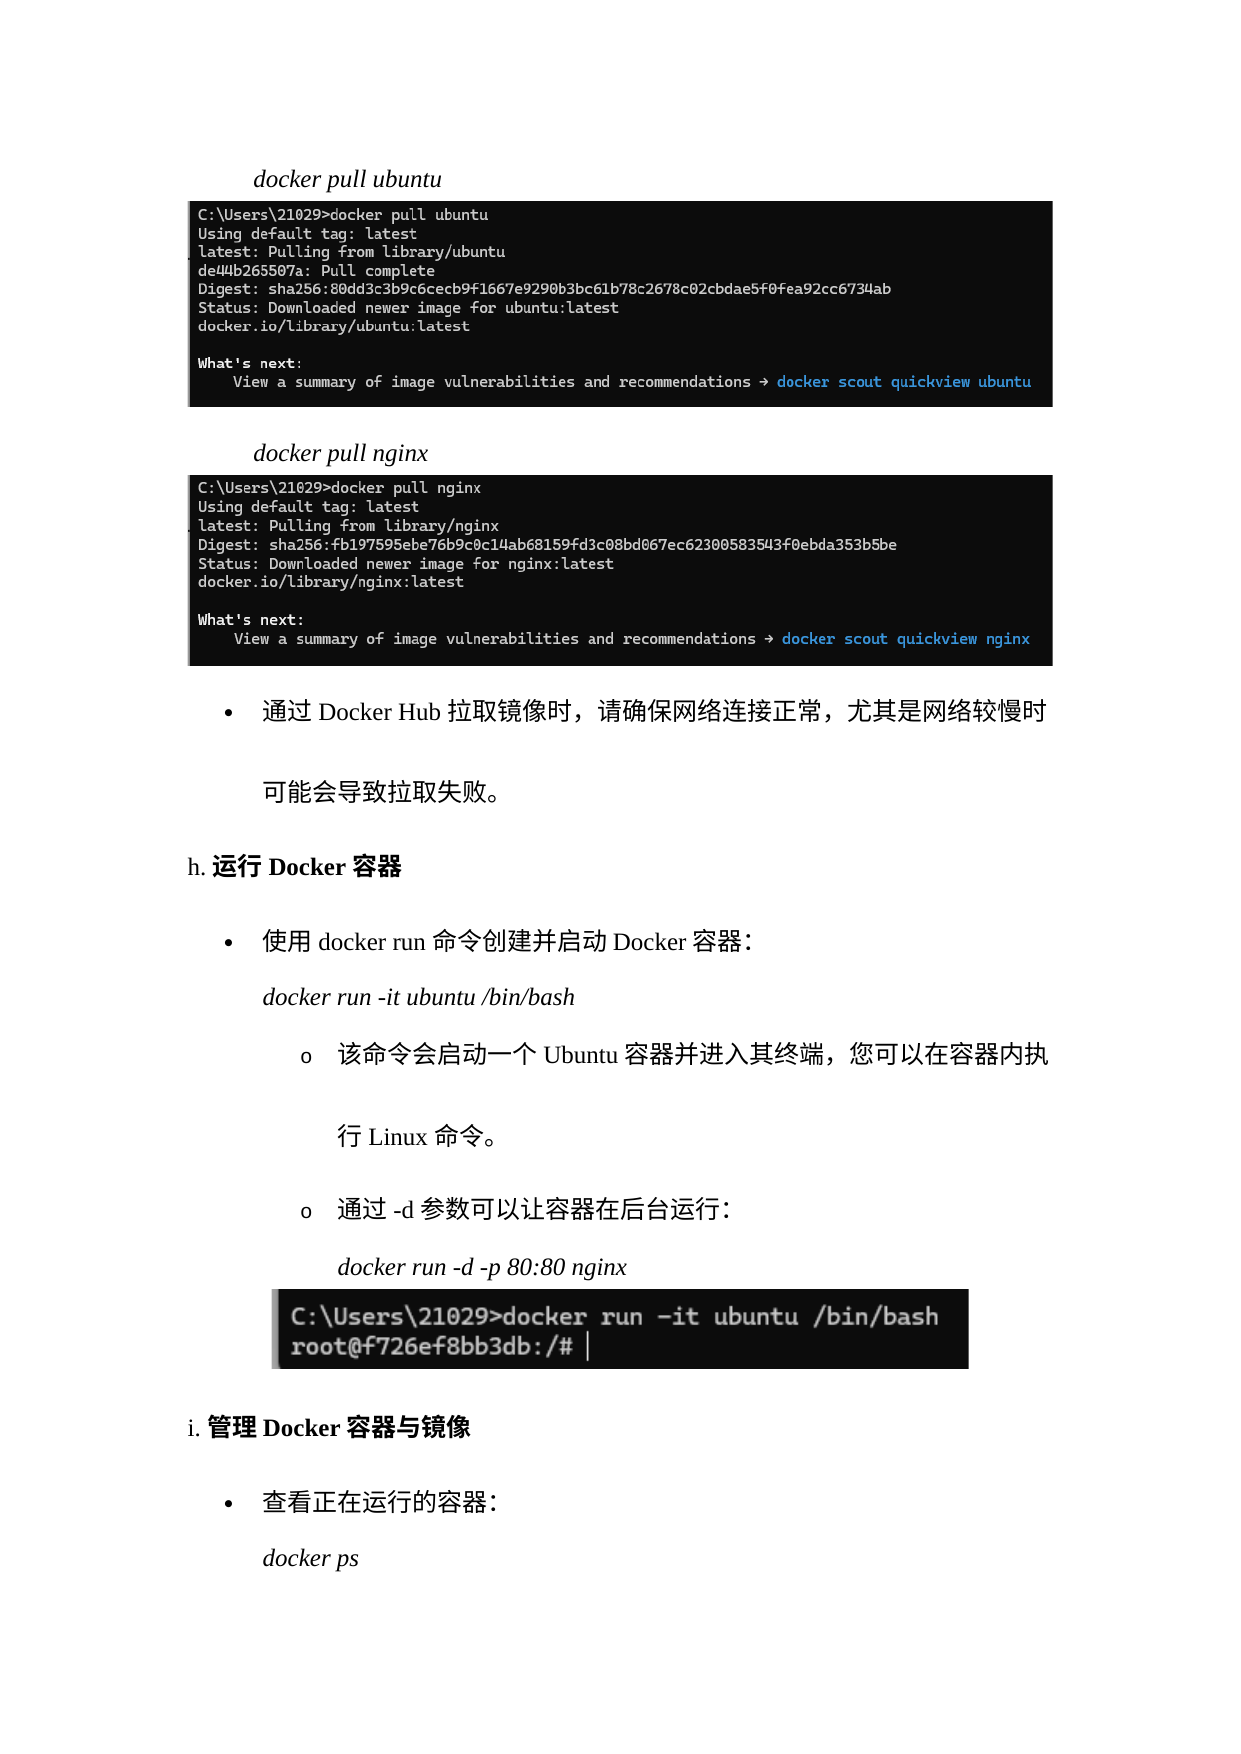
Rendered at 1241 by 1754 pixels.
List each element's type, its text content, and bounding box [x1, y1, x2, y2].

picture [187, 475, 1053, 666]
text docker pull nginx [253, 436, 1053, 468]
list 查看正在运行的容器： [225, 1468, 1053, 1533]
list 该命令会启动一个 Ubuntu 容器并进入其终端，您可以在容器内执行 Linux 命令。 [300, 1020, 1053, 1167]
text docker run -d -p 80:80 nginx [294, 1250, 1053, 1282]
list 通过 Docker Hub 拉取镜像时，请确保网络连接正常，尤其是网络较慢时可能会导致拉取失败。 [225, 677, 1053, 823]
text h. 运行 Docker 容器 [187, 832, 1053, 897]
list 使用 docker run 命令创建并启动 Docker 容器： [225, 907, 1053, 972]
picture [271, 1289, 969, 1369]
list 通过 -d 参数可以让容器在后台运行： [300, 1176, 1053, 1241]
text i. 管理 Docker 容器与镜像 [187, 1393, 1053, 1458]
text docker ps [231, 1542, 1053, 1574]
picture [187, 201, 1053, 407]
text docker pull ubuntu [253, 162, 1053, 194]
text docker run -it ubuntu /bin/bash [219, 981, 1053, 1013]
